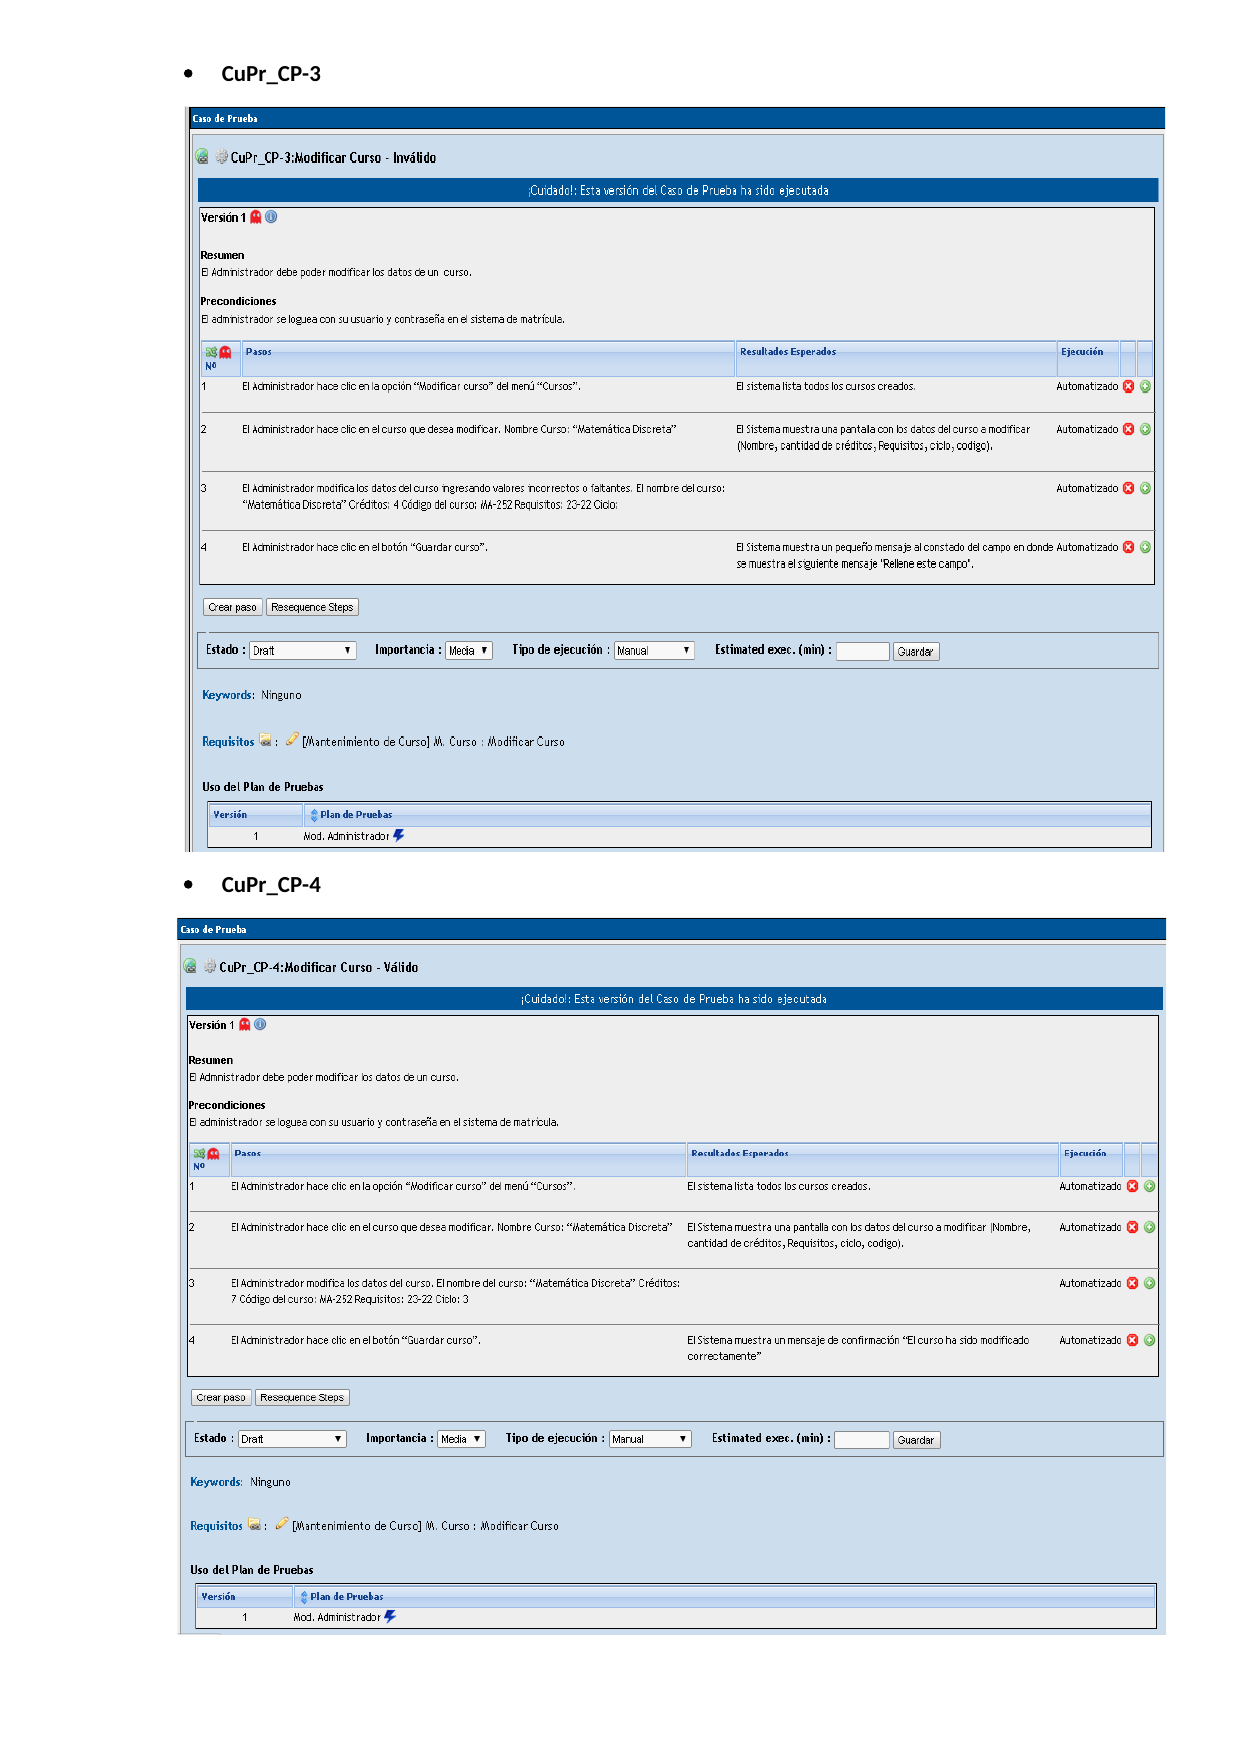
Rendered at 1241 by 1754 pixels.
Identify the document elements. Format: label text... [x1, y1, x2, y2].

list CuPr_CP-3 [184, 59, 1063, 87]
picture [177, 917, 1167, 1635]
list CuPr_CP-4 [184, 870, 1063, 898]
picture [184, 106, 1166, 852]
